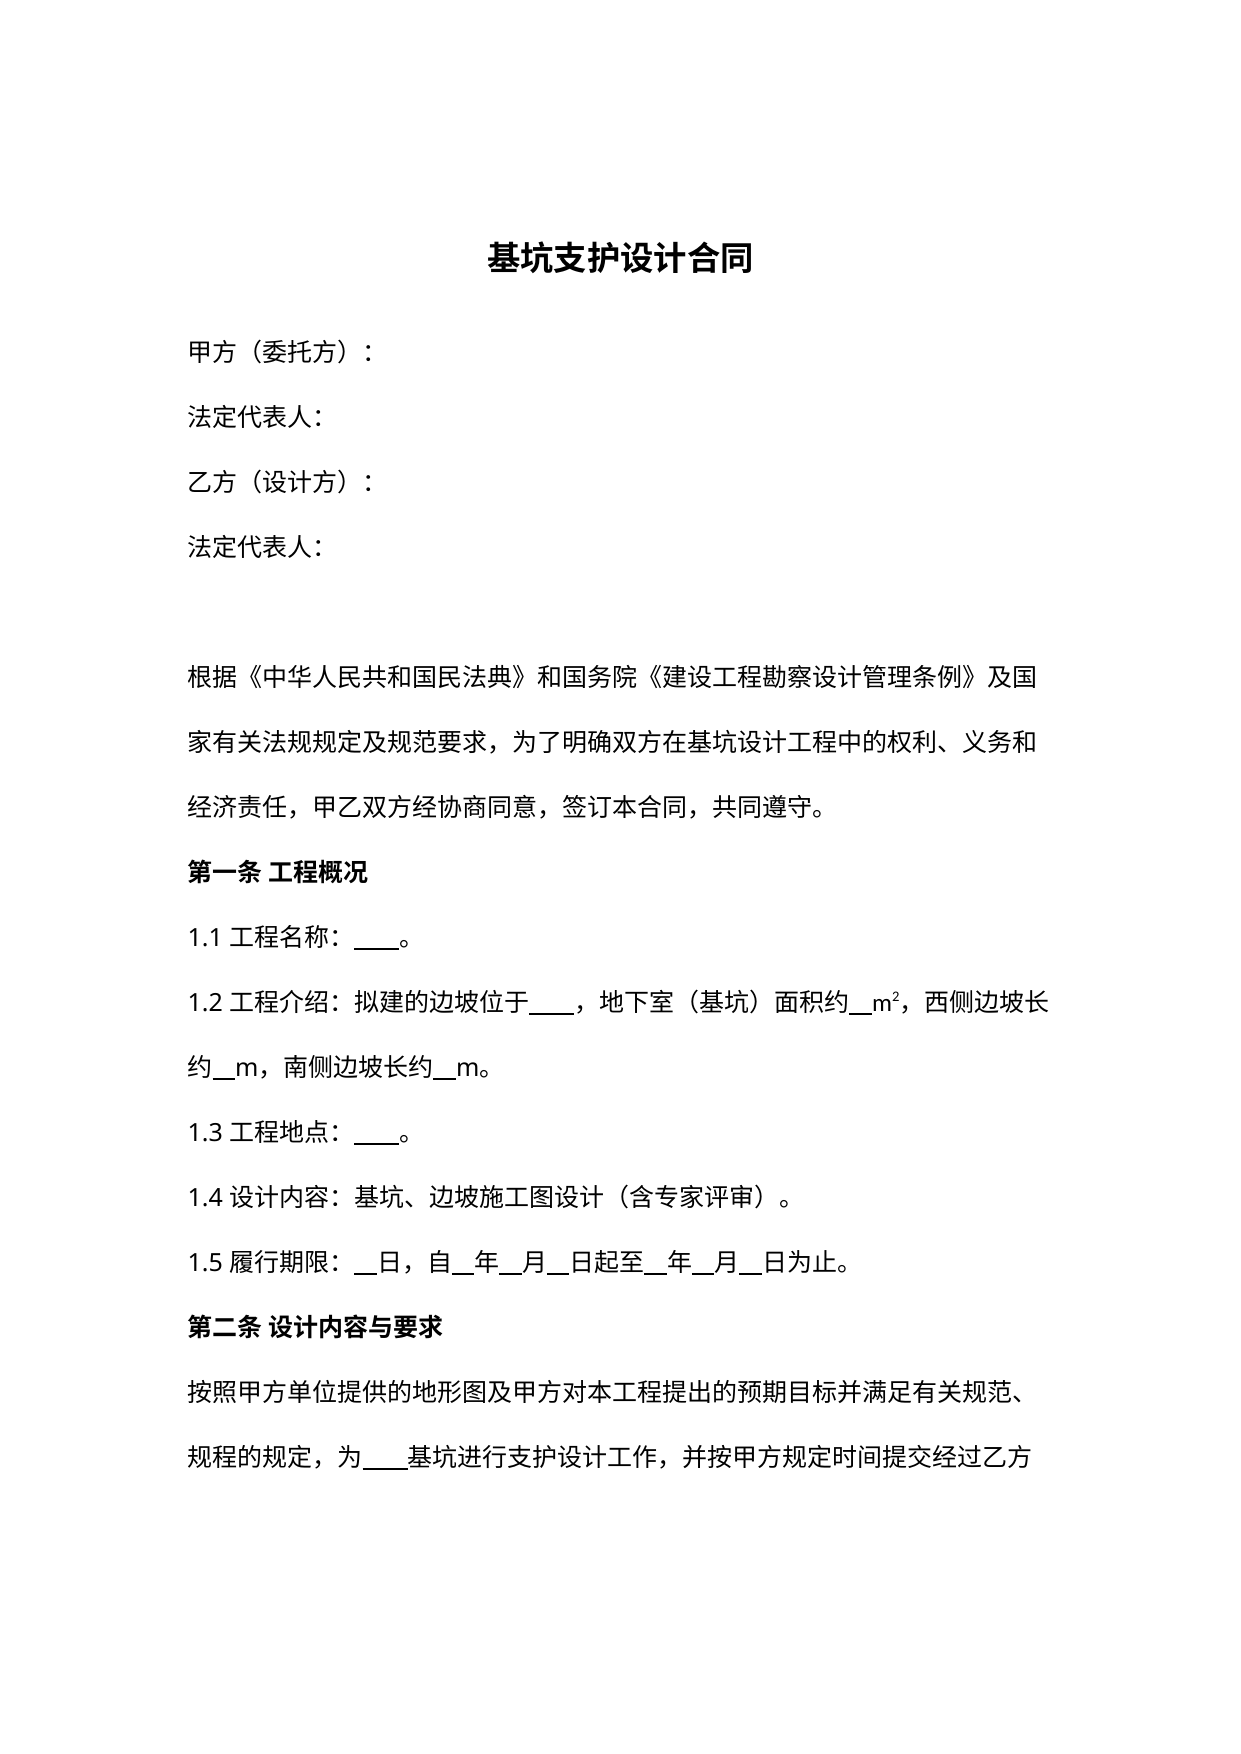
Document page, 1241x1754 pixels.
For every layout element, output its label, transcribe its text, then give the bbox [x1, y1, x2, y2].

subtitle 第一条 工程概况 [187, 838, 1053, 903]
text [187, 1358, 1053, 1488]
text 1.5 履行期限： 日，自 年 月 日起至 年 月 日为止。 [187, 1228, 1053, 1293]
text 法定代表人： [187, 383, 1053, 448]
text 1.1 工程名称： 。 [187, 903, 1053, 968]
text 1.2 工程介绍：拟建的边坡位于 ，地下室（基坑）面积约 m2，西侧边坡长约 m，南侧边坡长约 m。 [187, 968, 1053, 1098]
subtitle 基坑支护设计合同 [187, 224, 1053, 289]
text 根据《中华人民共和国民法典》和国务院《建设工程勘察设计管理条例》及国家有关法规规定及规范要求，为了明确双方在基坑设计工程中的权利、义务和经济责任，甲乙双方经协商同意，签订本合同，共同遵守。 [187, 643, 1053, 838]
text 甲方（委托方）： [187, 318, 1053, 383]
text 1.3 工程地点： 。 [187, 1098, 1053, 1163]
subtitle 第二条 设计内容与要求 [187, 1293, 1053, 1358]
text 法定代表人： [187, 513, 1053, 578]
text 乙方（设计方）： [187, 448, 1053, 513]
text 1.4 设计内容：基坑、边坡施工图设计（含专家评审）。 [187, 1163, 1053, 1228]
